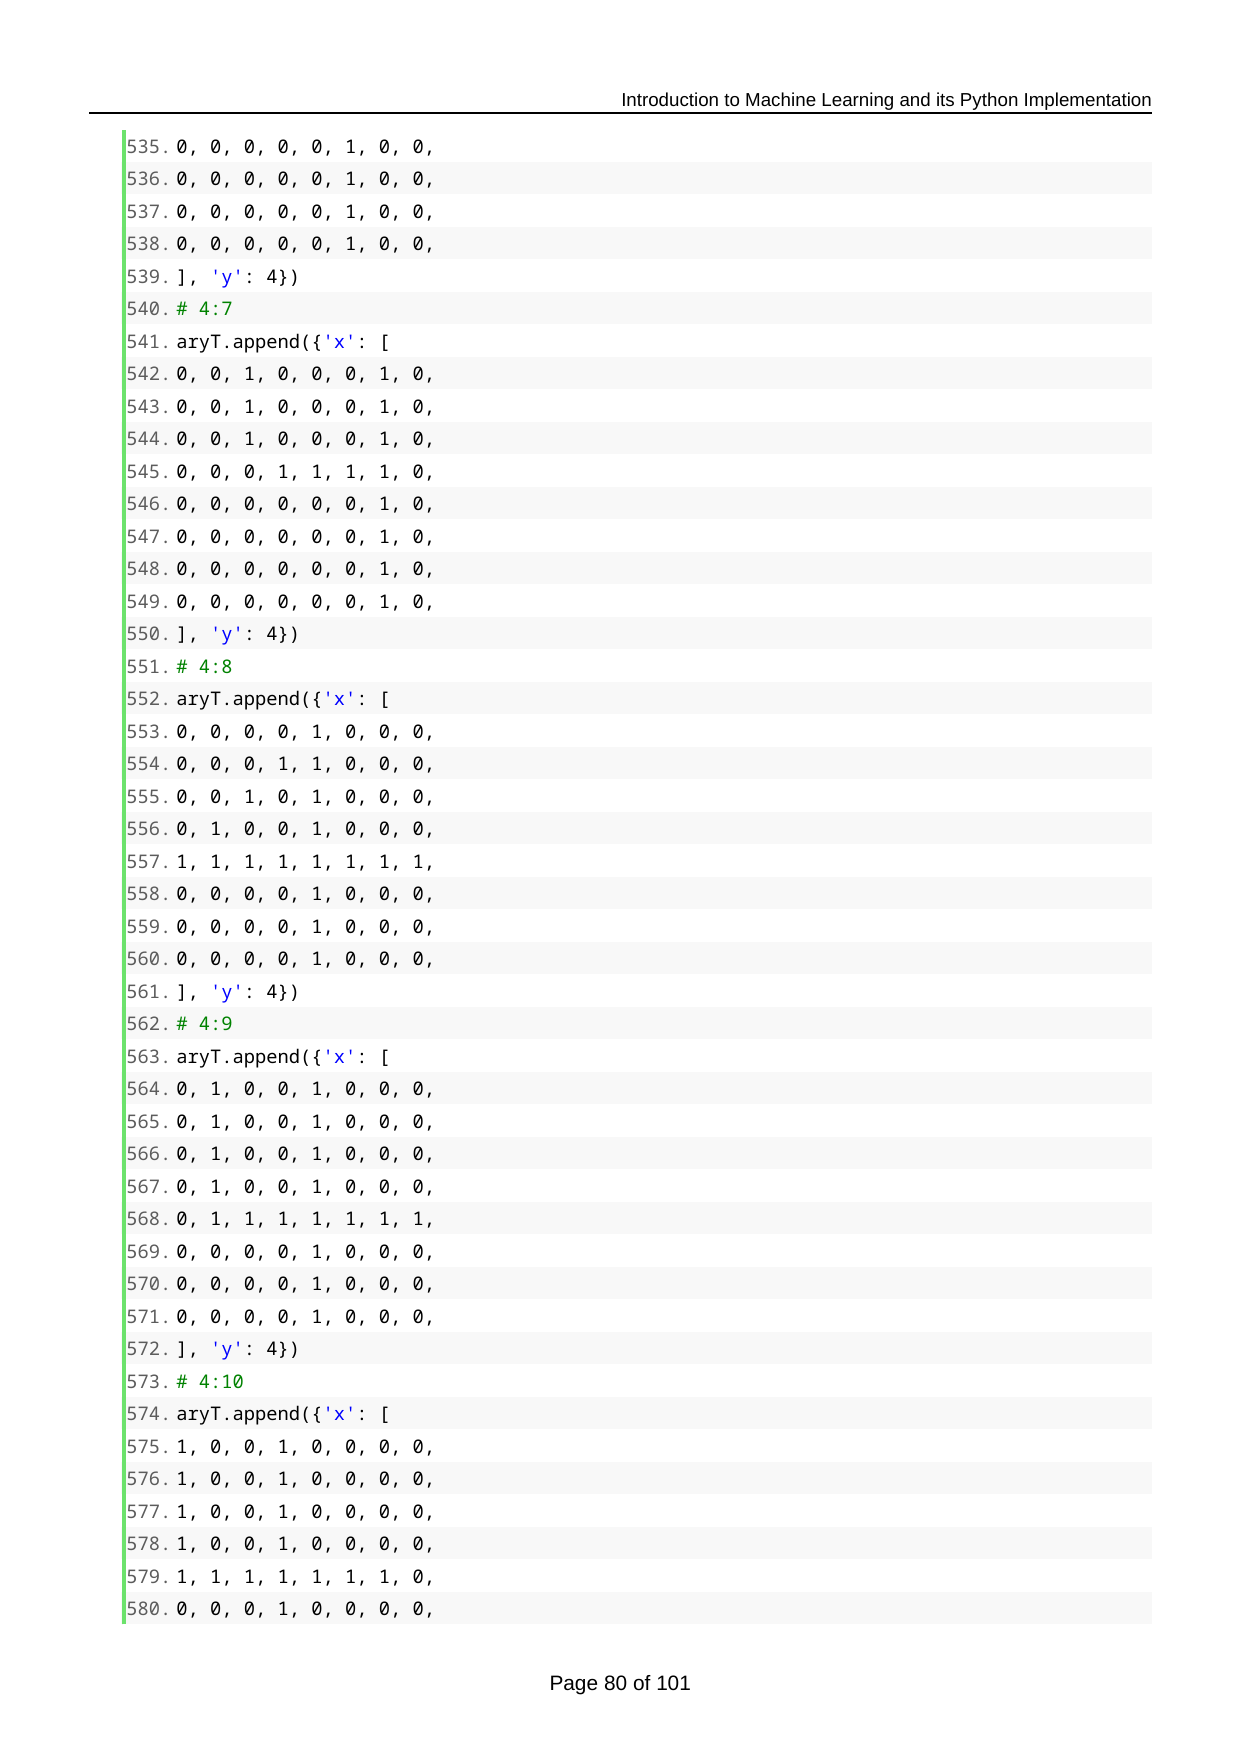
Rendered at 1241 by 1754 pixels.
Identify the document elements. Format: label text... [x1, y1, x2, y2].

list aryT.append({'x': [ [126, 1039, 1152, 1072]
list 0, 1, 0, 0, 1, 0, 0, 0, [126, 1169, 1152, 1202]
list 1, 1, 1, 1, 1, 1, 1, 0, [126, 1559, 1152, 1592]
list 0, 0, 0, 0, 0, 1, 0, 0, [121, 129, 1152, 162]
list ], 'y': 4}) [126, 974, 1152, 1007]
list 0, 0, 0, 0, 1, 0, 0, 0, [126, 909, 1152, 942]
list 0, 0, 0, 0, 1, 0, 0, 0, [126, 1234, 1152, 1267]
list 1, 1, 1, 1, 1, 1, 1, 1, [126, 844, 1152, 877]
list 0, 0, 0, 0, 1, 0, 0, 0, [126, 1267, 1152, 1299]
list 0, 0, 1, 0, 0, 0, 1, 0, [126, 389, 1152, 422]
list # 4:9 [126, 1007, 1152, 1039]
list 0, 0, 0, 1, 1, 1, 1, 0, [126, 454, 1152, 487]
list 0, 0, 0, 0, 1, 0, 0, 0, [126, 1299, 1152, 1332]
list ], 'y': 4}) [126, 1332, 1152, 1364]
list 0, 0, 0, 0, 0, 0, 1, 0, [126, 487, 1152, 519]
list # 4:10 [126, 1364, 1152, 1397]
list 0, 0, 0, 0, 0, 0, 1, 0, [126, 552, 1152, 584]
list ], 'y': 4}) [126, 259, 1152, 292]
list 1, 0, 0, 1, 0, 0, 0, 0, [126, 1494, 1152, 1527]
list 0, 0, 0, 0, 0, 0, 1, 0, [126, 519, 1152, 552]
list 0, 1, 0, 0, 1, 0, 0, 0, [126, 812, 1152, 844]
list 0, 1, 0, 0, 1, 0, 0, 0, [126, 1072, 1152, 1104]
list 0, 0, 0, 0, 0, 1, 0, 0, [126, 194, 1152, 227]
list 0, 0, 0, 0, 1, 0, 0, 0, [126, 942, 1152, 974]
list 0, 0, 0, 0, 0, 1, 0, 0, [126, 162, 1152, 194]
list 0, 0, 1, 0, 1, 0, 0, 0, [126, 779, 1152, 812]
list 0, 0, 0, 0, 0, 1, 0, 0, [126, 227, 1152, 259]
list 1, 0, 0, 1, 0, 0, 0, 0, [126, 1429, 1152, 1462]
list aryT.append({'x': [ [126, 324, 1152, 357]
list 0, 0, 0, 0, 1, 0, 0, 0, [126, 877, 1152, 909]
list # 4:8 [126, 649, 1152, 682]
list # 4:7 [126, 292, 1152, 324]
list aryT.append({'x': [ [126, 682, 1152, 714]
list 1, 0, 0, 1, 0, 0, 0, 0, [126, 1527, 1152, 1559]
list 0, 0, 1, 0, 0, 0, 1, 0, [126, 422, 1152, 454]
list 0, 0, 0, 0, 0, 0, 1, 0, [126, 584, 1152, 617]
list 0, 1, 1, 1, 1, 1, 1, 1, [126, 1202, 1152, 1234]
list aryT.append({'x': [ [126, 1397, 1152, 1429]
list 0, 0, 0, 1, 0, 0, 0, 0, [126, 1592, 1152, 1624]
list 0, 1, 0, 0, 1, 0, 0, 0, [126, 1104, 1152, 1137]
list 0, 0, 1, 0, 0, 0, 1, 0, [126, 357, 1152, 389]
list 0, 1, 0, 0, 1, 0, 0, 0, [126, 1137, 1152, 1169]
list 1, 0, 0, 1, 0, 0, 0, 0, [126, 1462, 1152, 1494]
list 0, 0, 0, 0, 1, 0, 0, 0, [126, 714, 1152, 747]
list 0, 0, 0, 1, 1, 0, 0, 0, [126, 747, 1152, 779]
list ], 'y': 4}) [126, 617, 1152, 649]
